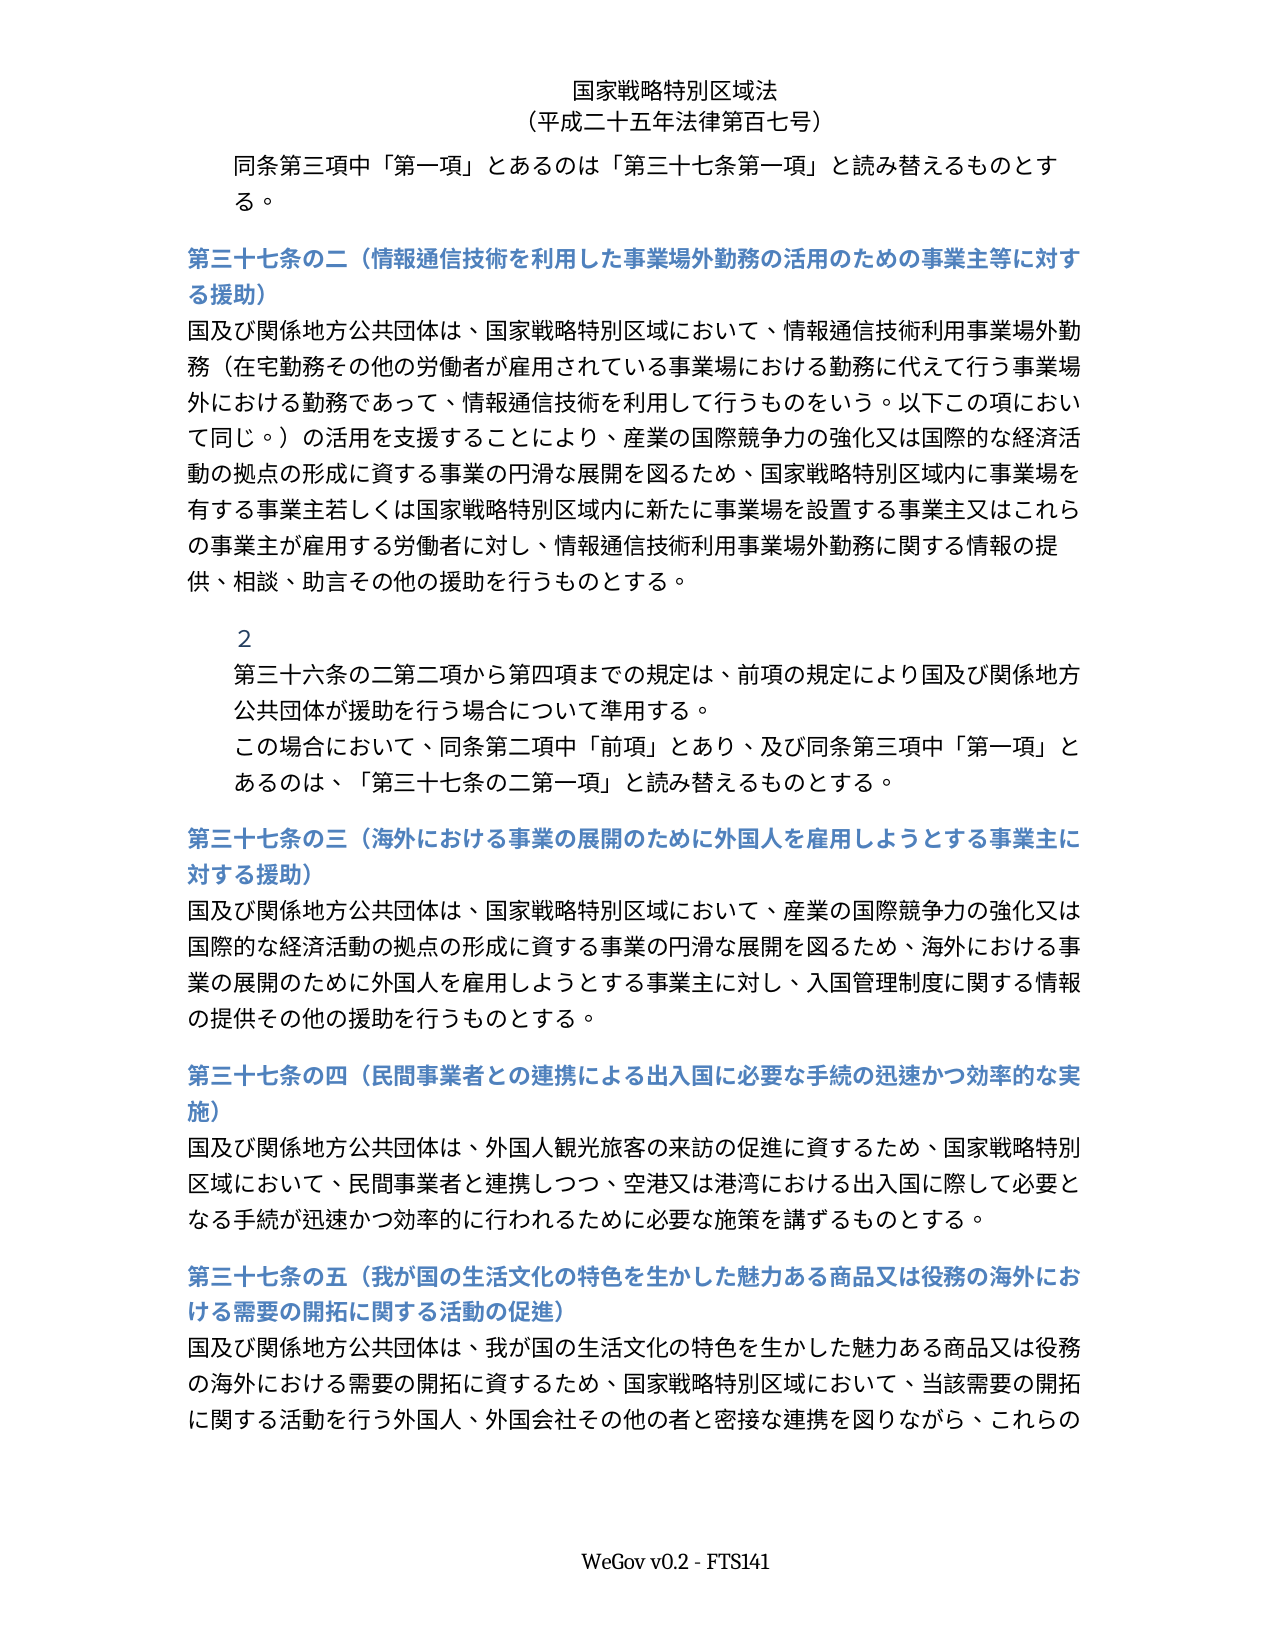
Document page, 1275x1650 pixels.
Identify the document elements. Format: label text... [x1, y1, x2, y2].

subtitle 第三十七条の二（情報通信技術を利用した事業場外勤務の活用のための事業主等に対する援助） [187, 243, 1087, 310]
text 国及び関係地方公共団体は、国家戦略特別区域において、産業の国際競争力の強化又は国際的な経済活動の拠点の形成に資する事業の円滑な展開を図るため、海外における事業の展開のために外国人を雇用しようとする事業主に対し、入国管理制度に関する情報の提供その他の援助を行うものとする。 [187, 895, 1087, 1034]
text 第三十六条の二第二項から第四項までの規定は、前項の規定により国及び関係地方公共団体が援助を行う場合について準用する。 この場合において、同条第二項中「前項」とあり、及び同条第三項中「第一項」とあるのは、「第三十七条の二第一項」と読み替えるものとする。 [233, 659, 1087, 798]
text 国及び関係地方公共団体は、外国人観光旅客の来訪の促進に資するため、国家戦略特別区域において、民間事業者と連携しつつ、空港又は港湾における出入国に際して必要となる手続が迅速かつ効率的に行われるために必要な施策を講ずるものとする。 [187, 1132, 1087, 1235]
text 国及び関係地方公共団体は、国家戦略特別区域において、情報通信技術利用事業場外勤務（在宅勤務その他の労働者が雇用されている事業場における勤務に代えて行う事業場外における勤務であって、情報通信技術を利用して行うものをいう。以下この項において同じ。）の活用を支援することにより、産業の国際競争力の強化又は国際的な経済活動の拠点の形成に資する事業の円滑な展開を図るため、国家戦略特別区域内に事業場を有する事業主若しくは国家戦略特別区域内に新たに事業場を設置する事業主又はこれらの事業主が雇用する労働者に対し、情報通信技術利用事業場外勤務に関する情報の提供、相談、助言その他の援助を行うものとする。 [187, 314, 1087, 597]
subtitle 第三十七条の四（民間事業者との連携による出入国に必要な手続の迅速かつ効率的な実施） [187, 1060, 1087, 1127]
subtitle 第三十七条の五（我が国の生活文化の特色を生かした魅力ある商品又は役務の海外における需要の開拓に関する活動の促進） [187, 1260, 1087, 1328]
subtitle ２ [233, 623, 1087, 654]
subtitle 第三十七条の三（海外における事業の展開のために外国人を雇用しようとする事業主に対する援助） [187, 823, 1087, 891]
